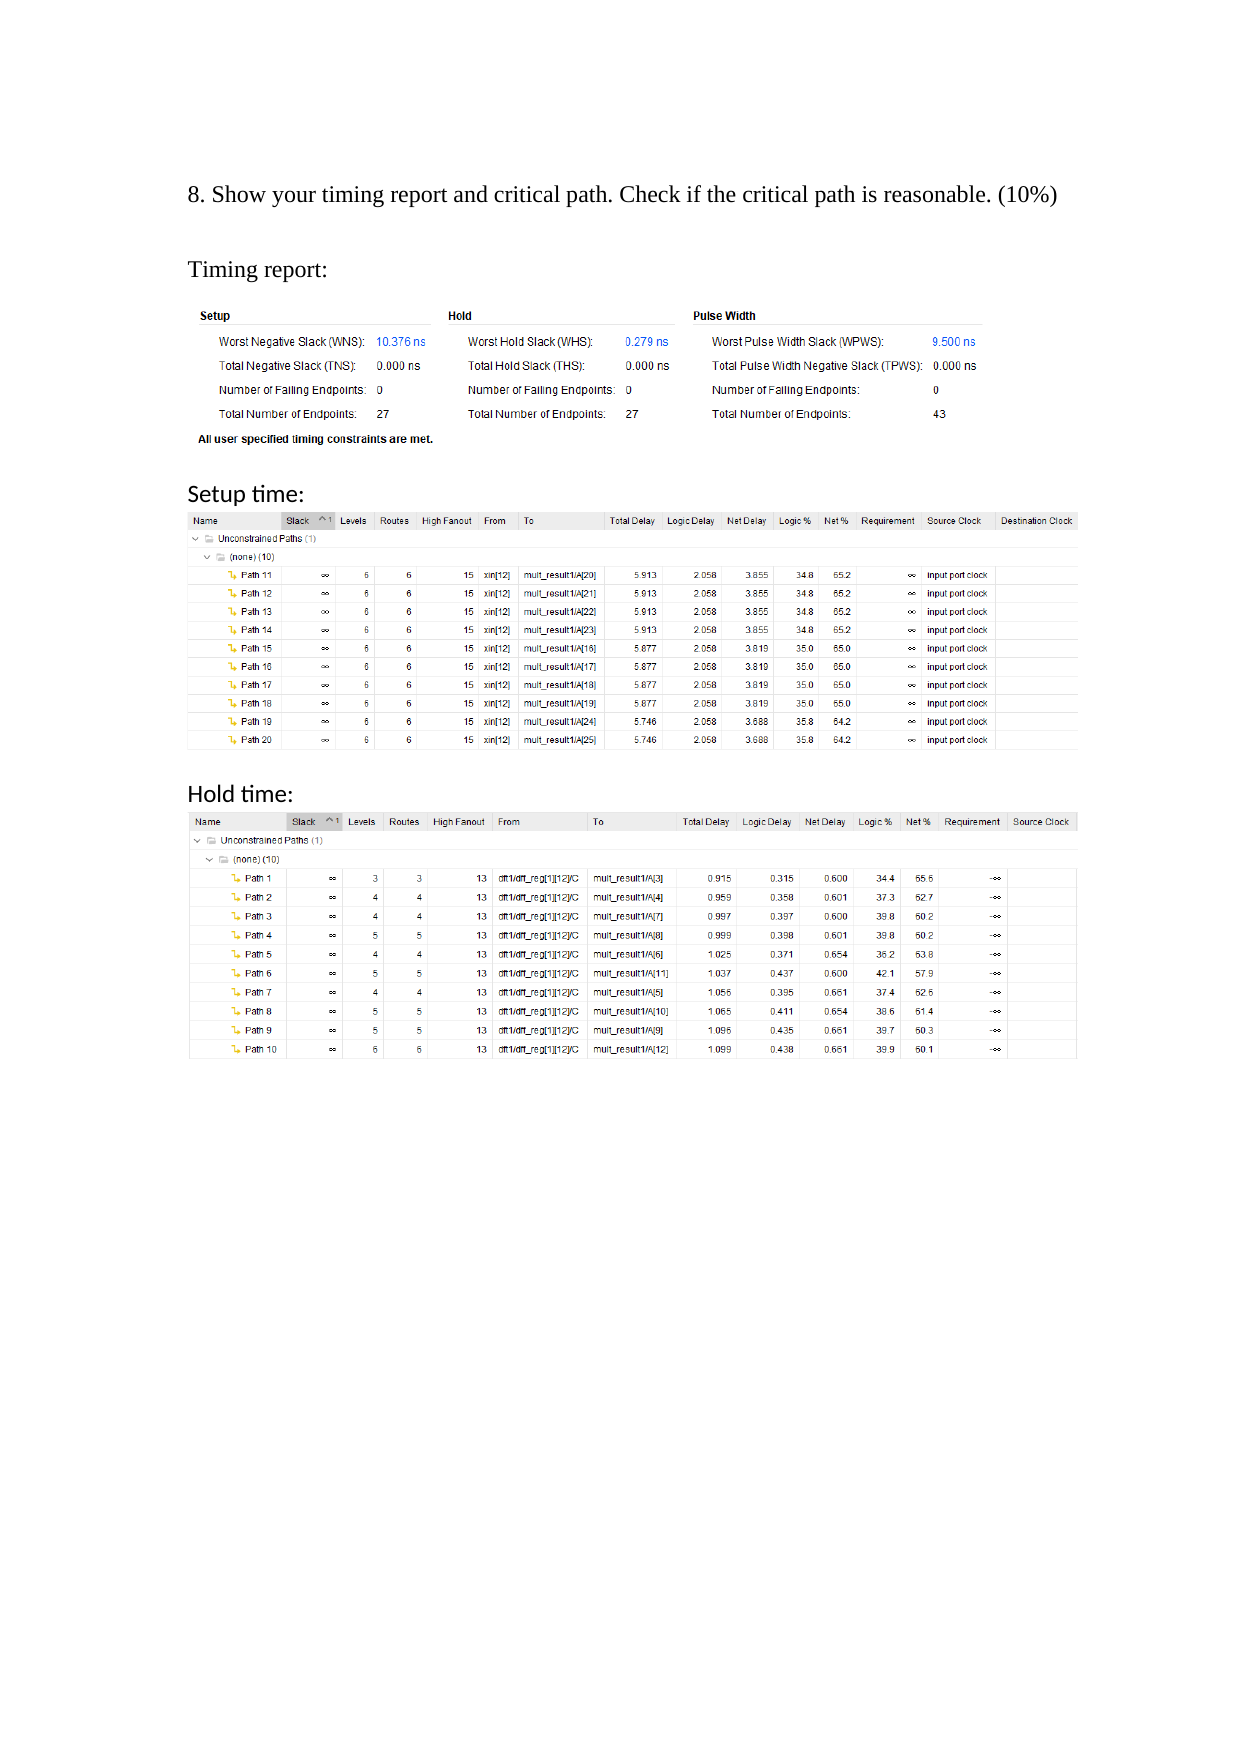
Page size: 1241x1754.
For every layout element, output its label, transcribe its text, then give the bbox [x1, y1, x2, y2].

text Setup time: [187, 475, 1078, 512]
text Hold time: [187, 775, 1078, 812]
text 8. Show your timing report and critical path. Check if the critical path is reasonable. (10%) [187, 175, 1078, 212]
picture [187, 287, 1078, 474]
picture [187, 512, 1078, 750]
text Timing report: [187, 250, 1078, 287]
picture [187, 812, 1078, 1059]
